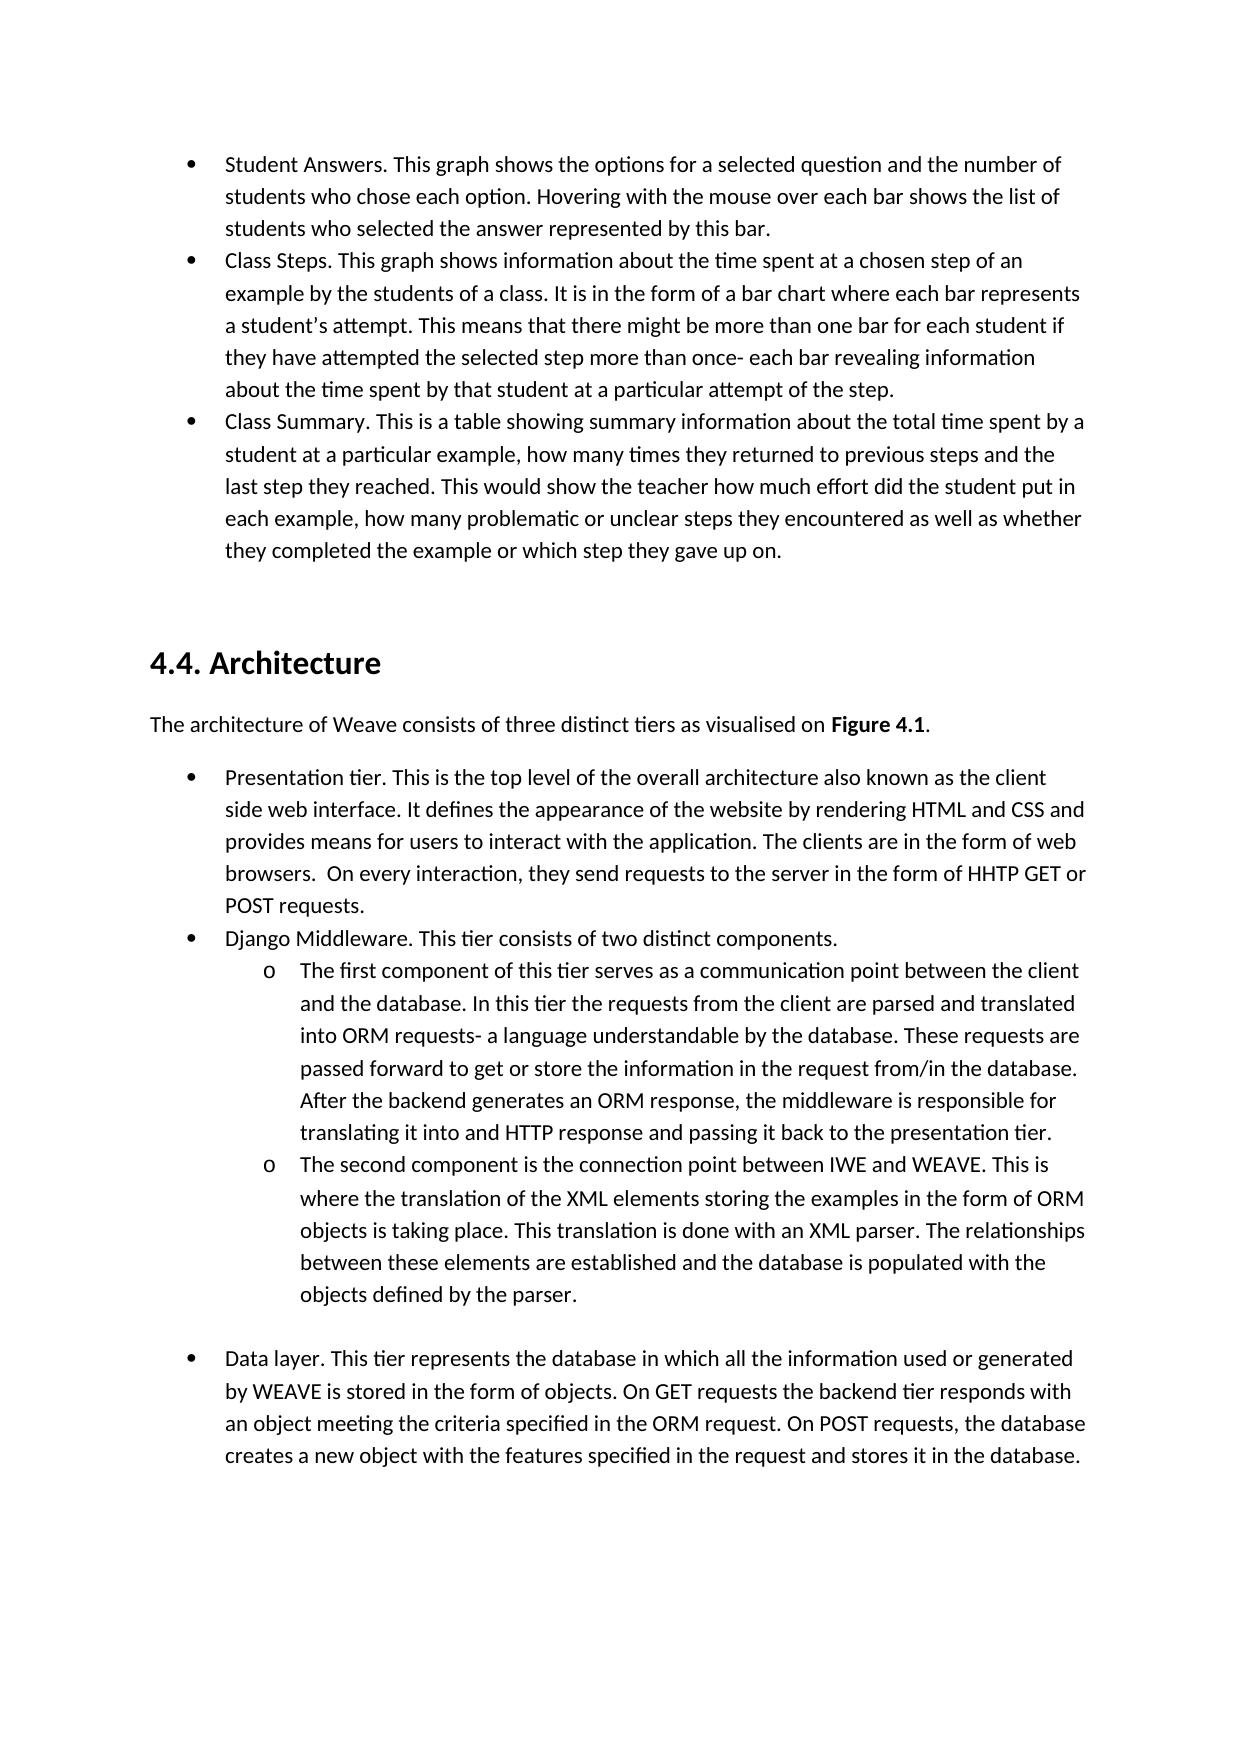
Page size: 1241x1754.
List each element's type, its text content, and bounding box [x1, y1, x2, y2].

list The second component is the connection point between IWE and WEAVE. This is where the translation of the XML elements storing the examples in the form of ORM objects is taking place. This translation is done with an XML parser. The relationships between these elements are established and the database is populated with the objects defined by the parser. [262, 1150, 1090, 1308]
text 4.4. Architecture [150, 642, 1090, 683]
list Class Steps. This graph shows information about the time spent at a chosen step of an example by the students of a class. It is in the form of a bar chart where each bar represents a student’s attempt. This means that there might be more than one bar for each student if they have attempted the selected step more than once- each bar revealing information about the time spent by that student at a particular attempt of the step. [187, 247, 1090, 403]
list Presentation tier. This is the top level of the overall architecture also known as the client side web interface. It defines the appearance of the website by rendering HTML and CSS and provides means for users to interact with the application. The clients are in the form of web browsers. On every interaction, they send requests to the server in the form of HHTP GET or POST requests. [187, 763, 1090, 920]
list Django Middleware. This tier consists of two distinct components. [187, 924, 1090, 952]
list The first component of this tier serves as a communication point between the client and the database. In this tier the requests from the client are parsed and translated into ORM requests- a language understandable by the database. These requests are passed forward to get or store the information in the request from/in the database. After the backend generates an ORM response, the middleware is responsible for translating it into and HTTP response and passing it back to the presentation tier. [262, 956, 1090, 1146]
list Data layer. This tier represents the database in which all the information used or generated by WEAVE is stored in the form of objects. On GET requests the backend tier responds with an object meeting the criteria specified in the ORM request. On POST requests, the database creates a new object with the features specified in the request and stores it in the database. [187, 1344, 1090, 1469]
list Student Answers. This graph shows the options for a selected question and the number of students who chose each option. Hovering with the mouse over each bar shows the list of students who selected the answer represented by this bar. [187, 150, 1090, 242]
text The architecture of Weave consists of three distinct tiers as visualised on Figure 4.1. [150, 710, 1090, 738]
list Class Summary. This is a table showing summary information about the total time spent by a student at a particular example, how many times they returned to previous steps and the last step they reached. This would show the teacher how much effort did the student put in each example, how many problematic or unclear steps they encountered as well as whether they completed the example or which step they gave up on. [187, 407, 1090, 564]
